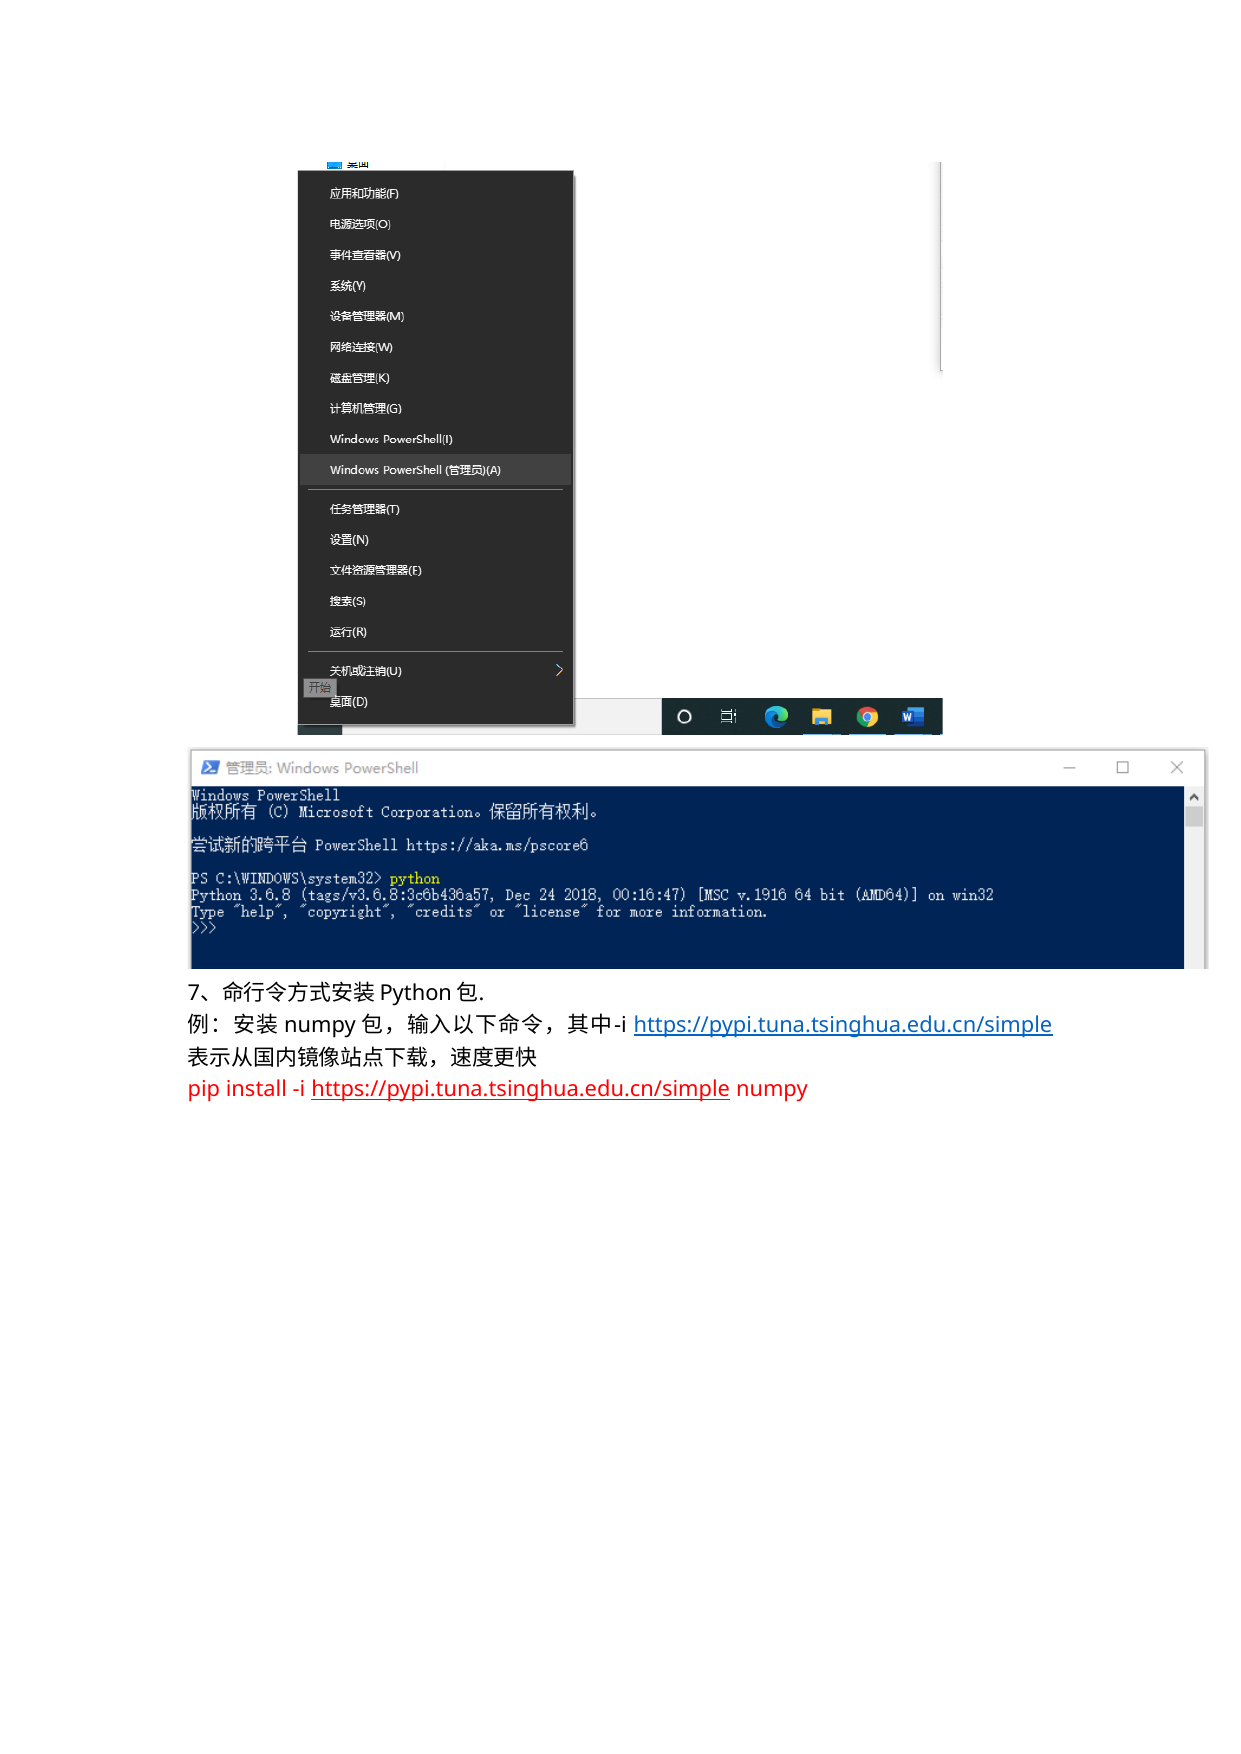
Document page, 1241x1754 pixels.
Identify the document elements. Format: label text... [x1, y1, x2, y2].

text 7、命行令方式安装Python包. [187, 974, 1053, 1007]
picture [297, 162, 943, 735]
picture [187, 747, 1209, 969]
text 例：安装numpy包，输入以下命令，其中-i https://pypi.tuna.tsinghua.edu.cn/simple表示从国内镜像站点下载，速度更快 [187, 1007, 1053, 1072]
text pip install -i https://pypi.tuna.tsinghua.edu.cn/simple numpy [187, 1072, 1053, 1104]
